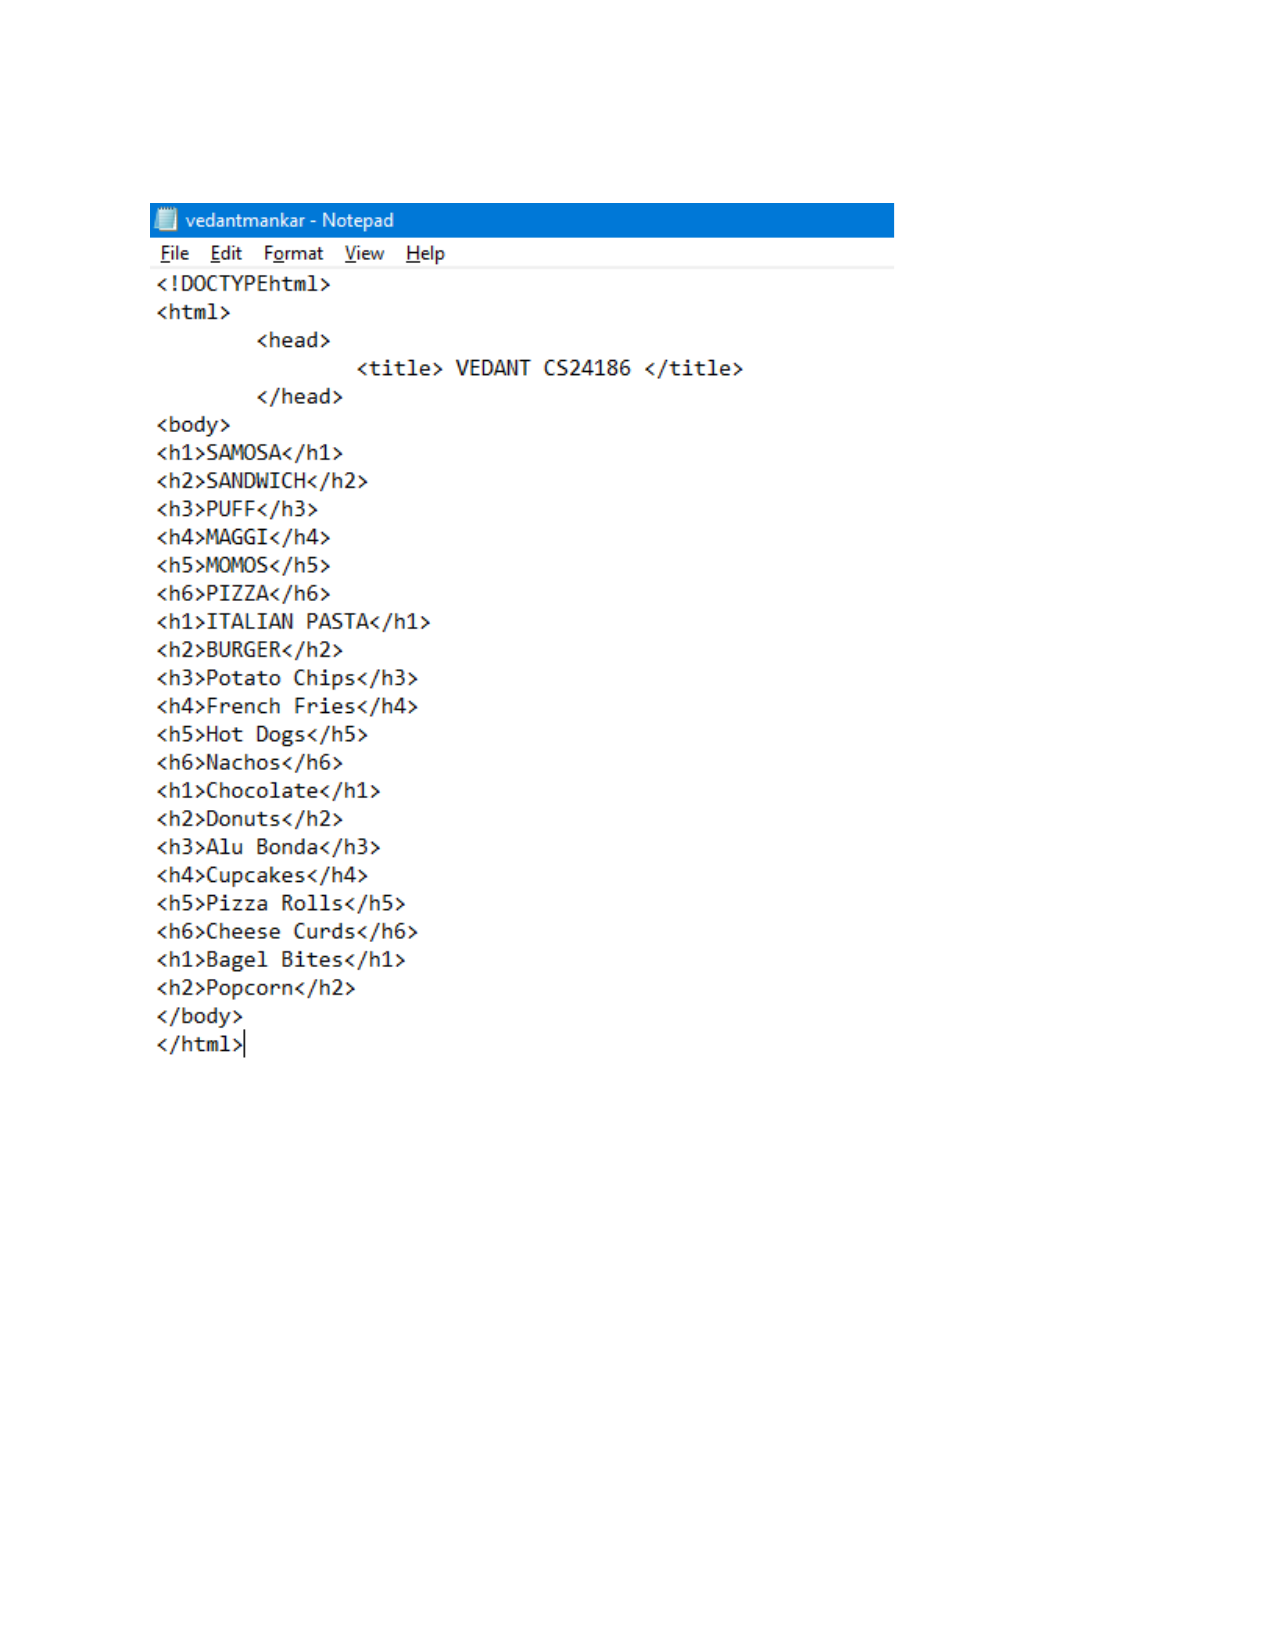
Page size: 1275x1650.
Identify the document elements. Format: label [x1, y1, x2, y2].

picture [150, 203, 895, 1108]
